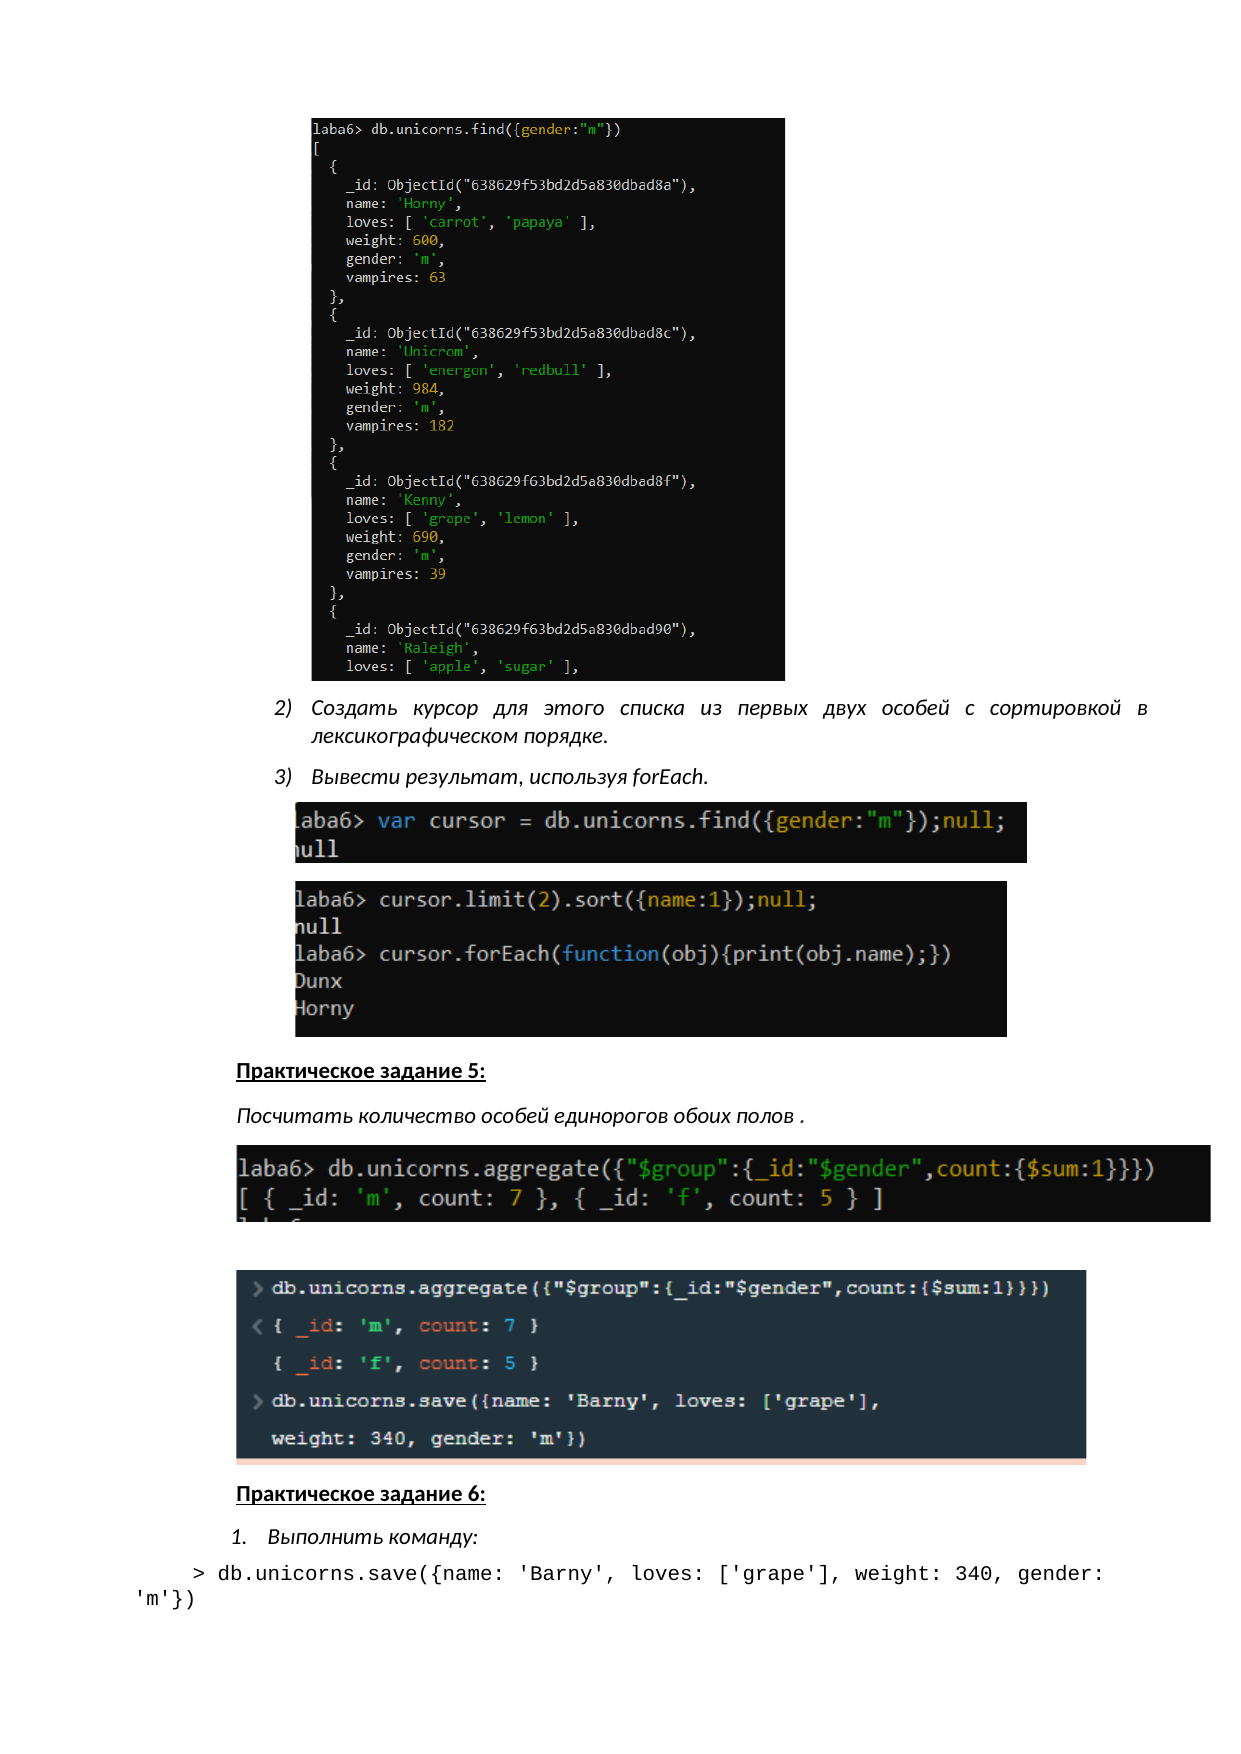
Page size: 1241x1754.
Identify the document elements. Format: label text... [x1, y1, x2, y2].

list Вывести результат, используя forEach. [274, 762, 1152, 790]
text Посчитать количество особей единорогов обоих полов. [177, 1099, 1152, 1130]
picture [311, 118, 786, 681]
list Создать курсор для этого списка из первых двух особей с сортировкой в лексикографическом порядке. [274, 693, 1152, 749]
picture [295, 802, 1027, 863]
text Практическое задание 5: [177, 1056, 1152, 1084]
picture [295, 881, 1007, 1037]
picture [236, 1270, 1087, 1465]
text Практическое задание 6: [177, 1479, 1152, 1508]
picture [236, 1145, 1211, 1222]
text > db.unicorns.save({name: 'Barny', loves: ['grape'], weight: 340, gender: 'm'}) [133, 1563, 1152, 1612]
list Выполнить команду: [230, 1522, 1152, 1550]
